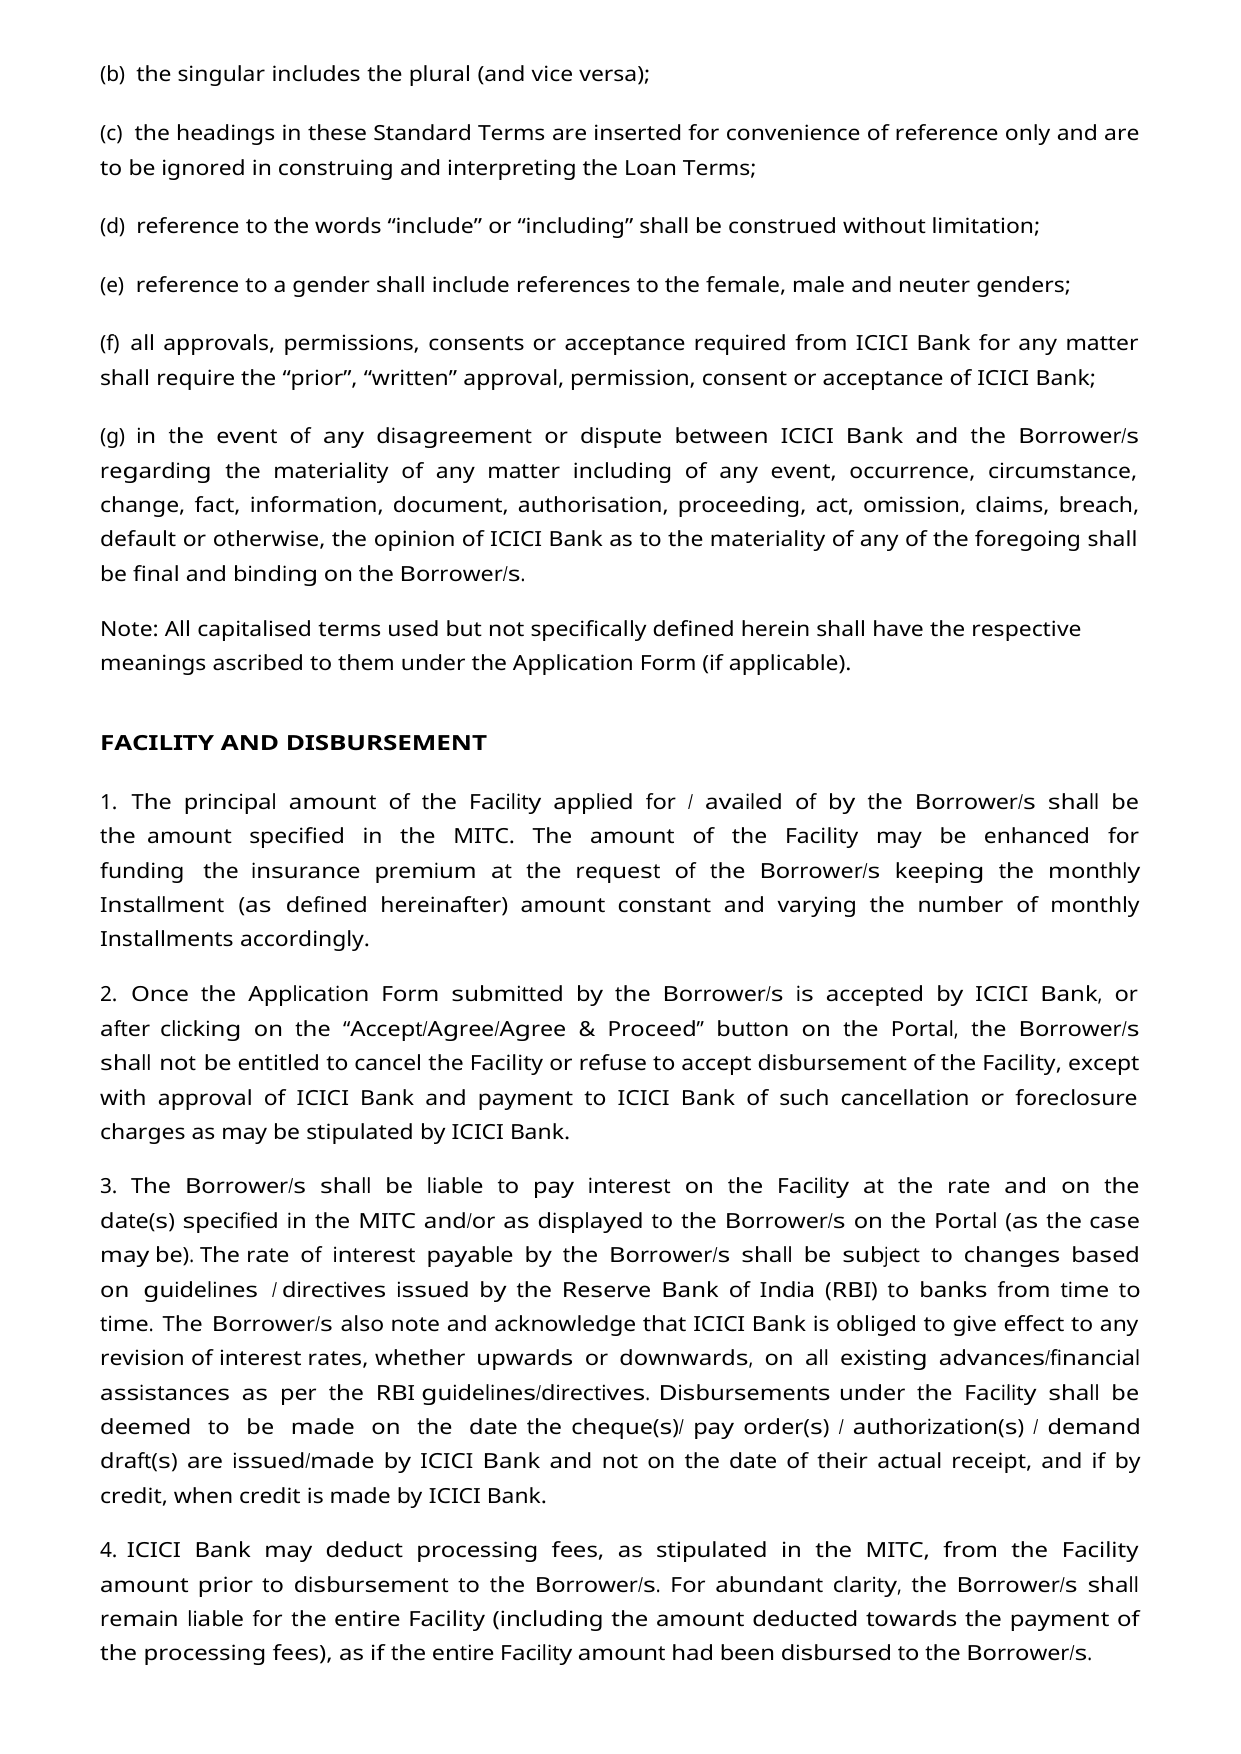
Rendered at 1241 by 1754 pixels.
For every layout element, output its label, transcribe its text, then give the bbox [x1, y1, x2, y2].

list ICICI Bank may deduct processing fees, as stipulated in the MITC, from the Facility amount prior to disbursement to the Borrower/s. For abundant clarity, the Borrower/s shall remain liable for the entire Facility (including the amount deducted towards the payment of the processing fees), as if the entire Facility amount had been disbursed to the Borrower/s. [100, 1535, 1139, 1667]
list all approvals, permissions, consents or acceptance required from ICICI Bank for any matter shall require the “prior”, “written” approval, permission, consent or acceptance of ICICI Bank; [100, 328, 1140, 391]
list the headings in these Standard Terms are inserted for convenience of reference only and are to be ignored in construing and interpreting the Loan Terms; [100, 118, 1141, 181]
subtitle FACILITY AND DISBURSEMENT [100, 728, 1184, 757]
list reference to the words “include” or “including” shall be construed without limitation; [100, 211, 1184, 239]
list Once the Application Form submitted by the Borrower/s is accepted by ICICI Bank, or after clicking on the “Accept/Agree/Agree & Proceed” button on the Portal, the Borrower/s shall not be entitled to cancel the Facility or refuse to accept disbursement of the Facility, except with approval of ICICI Bank and payment to ICICI Bank of such cancellation or foreclosure charges as may be stipulated by ICICI Bank. [100, 979, 1140, 1145]
list reference to a gender shall include references to the female, male and neuter genders; [100, 270, 1184, 298]
text Note: All capitalised terms used but not specifically defined herein shall have the respective meanings ascribed to them under the Application Form (if applicable). [100, 614, 1144, 676]
list The principal amount of the Facility applied for / availed of by the Borrower/s shall be the amount specified in the MITC. The amount of the Facility may be enhanced for funding the insurance premium at the request of the Borrower/s keeping the monthly Installment (as defined hereinafter) amount constant and varying the number of monthly Installments accordingly. [100, 787, 1140, 953]
list The Borrower/s shall be liable to pay interest on the Facility at the rate and on the date(s) specified in the MITC and/or as displayed to the Borrower/s on the Portal (as the case may be). The rate of interest payable by the Borrower/s shall be subject to changes based on guidelines / directives issued by the Reserve Bank of India (RBI) to banks from time to time. The Borrower/s also note and acknowledge that ICICI Bank is obliged to give effect to any revision of interest rates, whether upwards or downwards, on all existing advances/financial assistances as per the RBI guidelines/directives. Disbursements under the Facility shall be deemed to be made on the date the cheque(s)/ pay order(s) / authorization(s) / demand draft(s) are issued/made by ICICI Bank and not on the date of their actual receipt, and if by credit, when credit is made by ICICI Bank. [100, 1172, 1140, 1509]
list the singular includes the plural (and vice versa); [100, 59, 1184, 88]
list in the event of any disagreement or dispute between ICICI Bank and the Borrower/s regarding the materiality of any matter including of any event, occurrence, circumstance, change, fact, information, document, authorisation, proceeding, act, omission, claims, breach, default or otherwise, the opinion of ICICI Bank as to the materiality of any of the foregoing shall be final and binding on the Borrower/s. [100, 421, 1139, 587]
